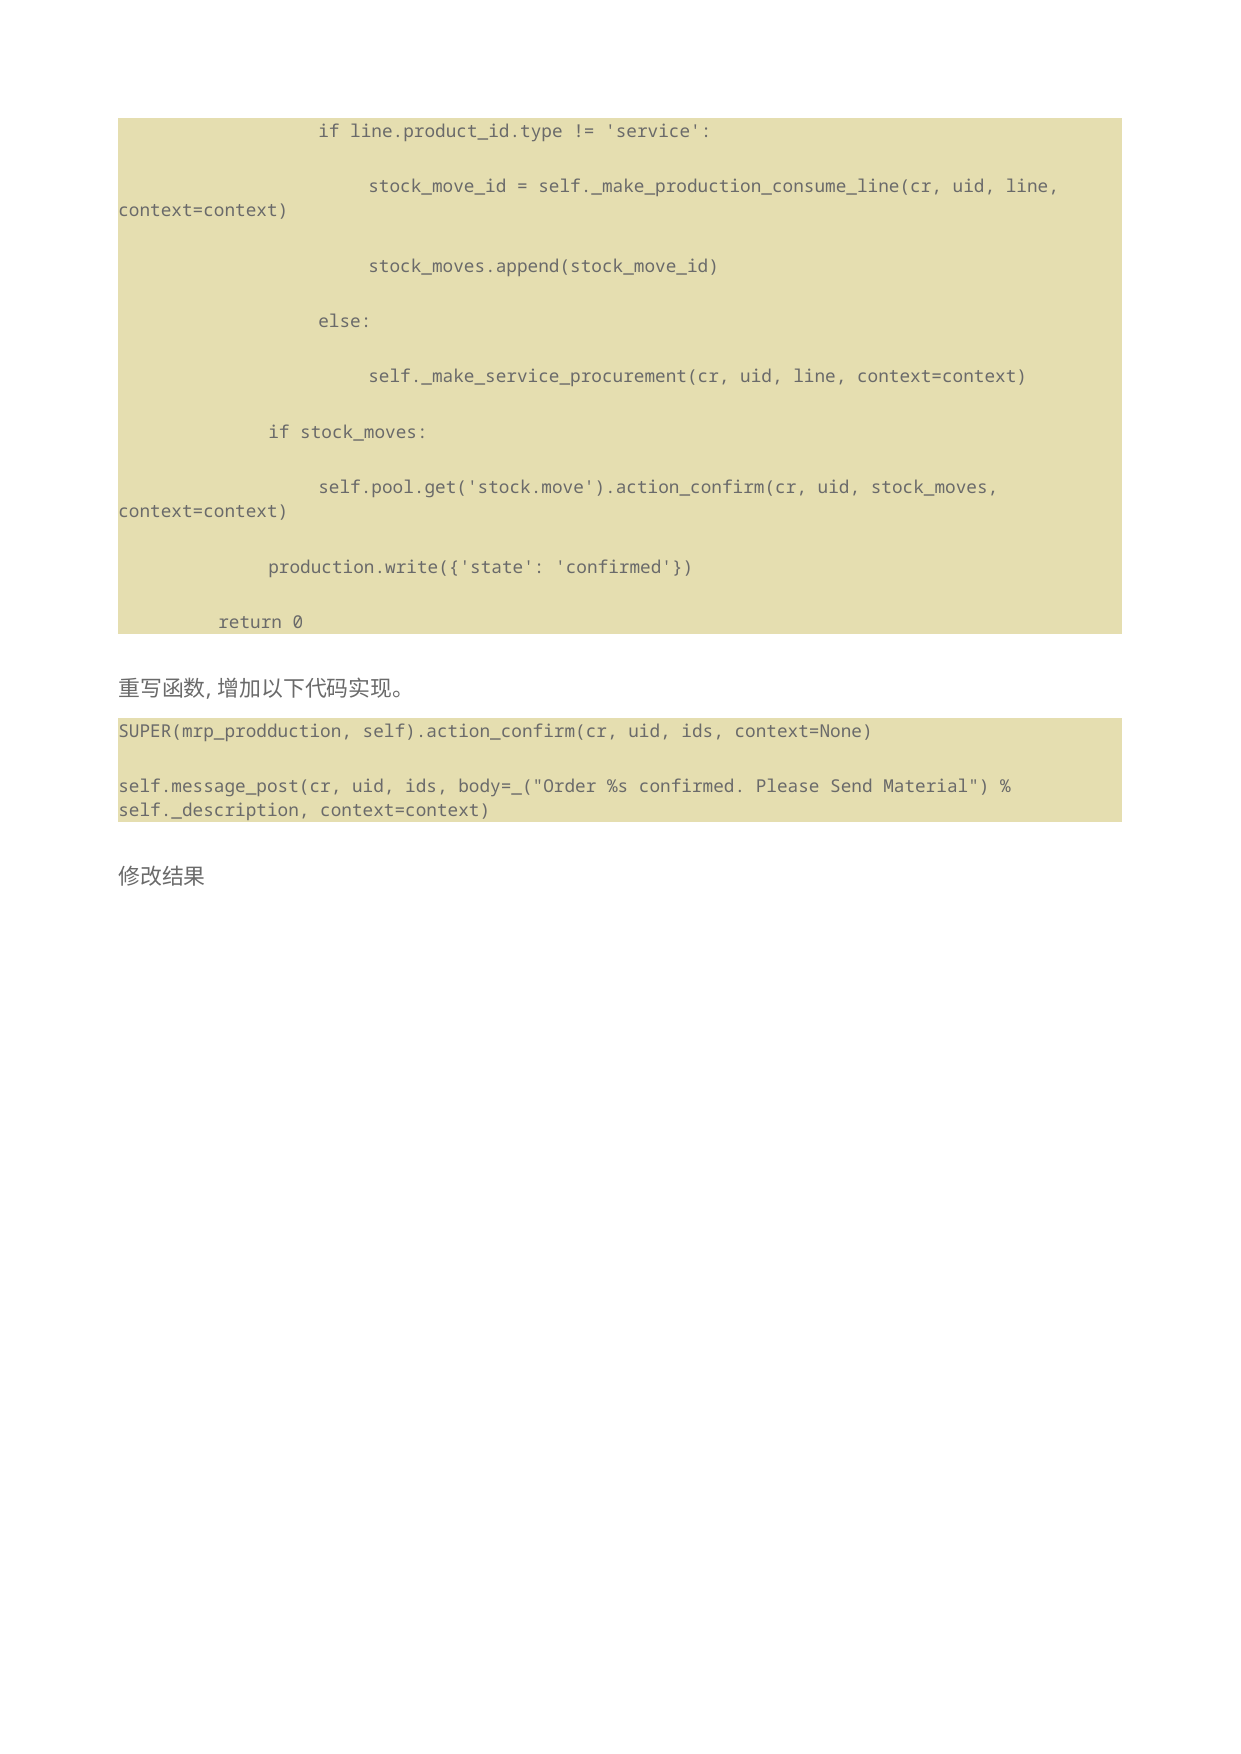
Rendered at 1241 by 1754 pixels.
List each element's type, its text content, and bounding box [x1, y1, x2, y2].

text SUPER(mrp_prodduction, self).action_confirm(cr, uid, ids, context=None) [118, 718, 1122, 742]
text stock_moves.append(stock_move_id) [118, 253, 1122, 277]
text if line.product_id.type != 'service': [118, 118, 1122, 142]
text 修改结果 [118, 853, 1122, 891]
text return 0 [118, 610, 1122, 634]
text self.message_post(cr, uid, ids, body=_("Order %s confirmed. Please Send Material") % self._description, context=context) [118, 774, 1122, 822]
text 重写函数, 增加以下代码实现。 [118, 665, 1122, 703]
text if stock_moves: [118, 419, 1122, 443]
text self._make_service_procurement(cr, uid, line, context=context) [118, 364, 1122, 388]
text self.pool.get('stock.move').action_confirm(cr, uid, stock_moves, context=context) [118, 475, 1122, 523]
text production.write({'state': 'confirmed'}) [118, 554, 1122, 578]
text stock_move_id = self._make_production_consume_line(cr, uid, line, context=context) [118, 173, 1122, 222]
text else: [118, 308, 1122, 333]
